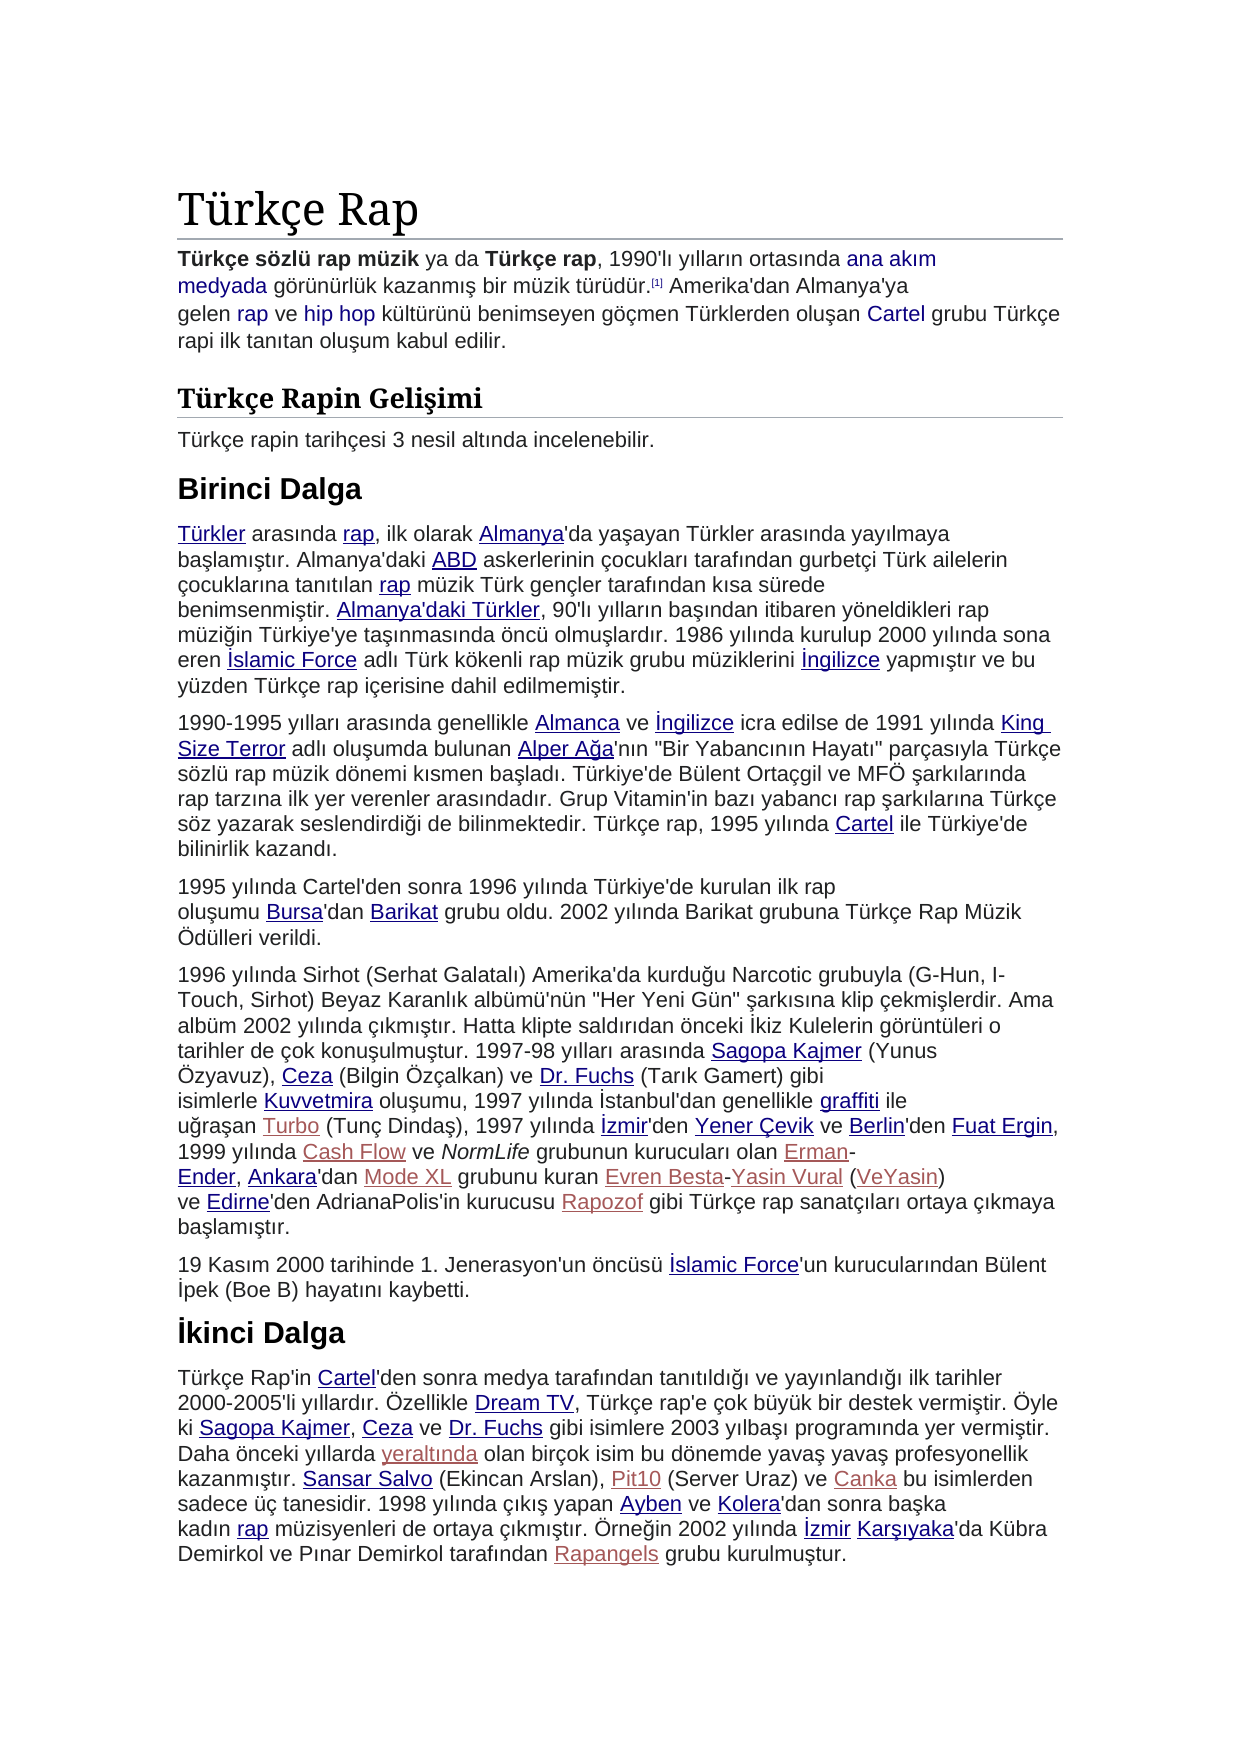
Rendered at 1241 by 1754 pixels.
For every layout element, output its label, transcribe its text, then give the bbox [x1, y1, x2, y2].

subtitle Birinci Dalga [177, 471, 1063, 506]
text Türkçe Rap [177, 177, 1063, 238]
text Türkçe Rap'in Cartel'den sonra medya tarafından tanıtıldığı ve yayınlandığı ilk tarihler 2000-2005'li yıllardır. Özellikle Dream TV, Türkçe rap'e çok büyük bir destek vermiştir. Öyle ki Sagopa Kajmer, Ceza ve Dr. Fuchs gibi isimlere 2003 yılbaşı programında yer vermiştir. Daha önceki yıllarda yeraltında olan birçok isim bu dönemde yavaş yavaş profesyonellik kazanmıştır. Sansar Salvo (Ekincan Arslan), Pit10 (Server Uraz) ve Canka bu isimlerden sadece üç tanesidir. 1998 yılında çıkış yapan Ayben ve Kolera'dan sonra başka kadın rap müzisyenleri de ortaya çıkmıştır. Örneğin 2002 yılında İzmir Karşıyaka'da Kübra Demirkol ve Pınar Demirkol tarafından Rapangels grubu kurulmuştur. [177, 1365, 1063, 1566]
text Türkçe rapin tarihçesi 3 nesil altında incelenebilir. [177, 427, 1063, 453]
subtitle İkinci Dalga [177, 1315, 1063, 1349]
subtitle Türkçe Rapin Gelişimi [177, 380, 1063, 417]
text 1995 yılında Cartel'den sonra 1996 yılında Türkiye'de kurulan ilk rap oluşumu Bursa'dan Barikat grubu oldu. 2002 yılında Barikat grubuna Türkçe Rap Müzik Ödülleri verildi. [177, 874, 1063, 949]
text 1996 yılında Sirhot (Serhat Galatalı) Amerika'da kurduğu Narcotic grubuyla (G-Hun, I-Touch, Sirhot) Beyaz Karanlık albümü'nün "Her Yeni Gün" şarkısına klip çekmişlerdir. Ama albüm 2002 yılında çıkmıştır. Hatta klipte saldırıdan önceki İkiz Kulelerin görüntüleri o tarihler de çok konuşulmuştur. 1997-98 yılları arasında Sagopa Kajmer (Yunus Özyavuz), Ceza (Bilgin Özçalkan) ve Dr. Fuchs (Tarık Gamert) gibi isimlerle Kuvvetmira oluşumu, 1997 yılında İstanbul'dan genellikle graffiti ile uğraşan Turbo (Tunç Dindaş), 1997 yılında İzmir'den Yener Çevik ve Berlin'den Fuat Ergin, 1999 yılında Cash Flow ve NormLife grubunun kurucuları olan Erman-Ender, Ankara'dan Mode XL grubunu kuran Evren Besta-Yasin Vural (VeYasin) ve Edirne'den AdrianaPolis'in kurucusu Rapozof gibi Türkçe rap sanatçıları ortaya çıkmaya başlamıştır. [177, 962, 1063, 1239]
text 19 Kasım 2000 tarihinde 1. Jenerasyon'un öncüsü İslamic Force'un kurucularından Bülent İpek (Boe B) hayatını kaybetti. [177, 1252, 1063, 1302]
text 1990-1995 yılları arasında genellikle Almanca ve İngilizce icra edilse de 1991 yılında King Size Terror adlı oluşumda bulunan Alper Ağa'nın "Bir Yabancının Hayatı" parçasıyla Türkçe sözlü rap müzik dönemi kısmen başladı. Türkiye'de Bülent Ortaçgil ve MFÖ şarkılarında rap tarzına ilk yer verenler arasındadır. Grup Vitamin'in bazı yabancı rap şarkılarına Türkçe söz yazarak seslendirdiği de bilinmektedir. Türkçe rap, 1995 yılında Cartel ile Türkiye'de bilinirlik kazandı. [177, 710, 1063, 861]
text Türkçe sözlü rap müzik ya da Türkçe rap, 1990'lı yılların ortasında ana akım medyada görünürlük kazanmış bir müzik türüdür.[1] Amerika'dan Almanya'ya gelen rap ve hip hop kültürünü benimseyen göçmen Türklerden oluşan Cartel grubu Türkçe rapi ilk tanıtan oluşum kabul edilir. [177, 246, 1063, 353]
text Türkler arasında rap, ilk olarak Almanya'da yaşayan Türkler arasında yayılmaya başlamıştır. Almanya'daki ABD askerlerinin çocukları tarafından gurbetçi Türk ailelerin çocuklarına tanıtılan rap müzik Türk gençler tarafından kısa sürede benimsenmiştir. Almanya'daki Türkler, 90'lı yılların başından itibaren yöneldikleri rap müziğin Türkiye'ye taşınmasında öncü olmuşlardır. 1986 yılında kurulup 2000 yılında sona eren İslamic Force adlı Türk kökenli rap müzik grubu müziklerini İngilizce yapmıştır ve bu yüzden Türkçe rap içerisine dahil edilmemiştir. [177, 521, 1063, 698]
